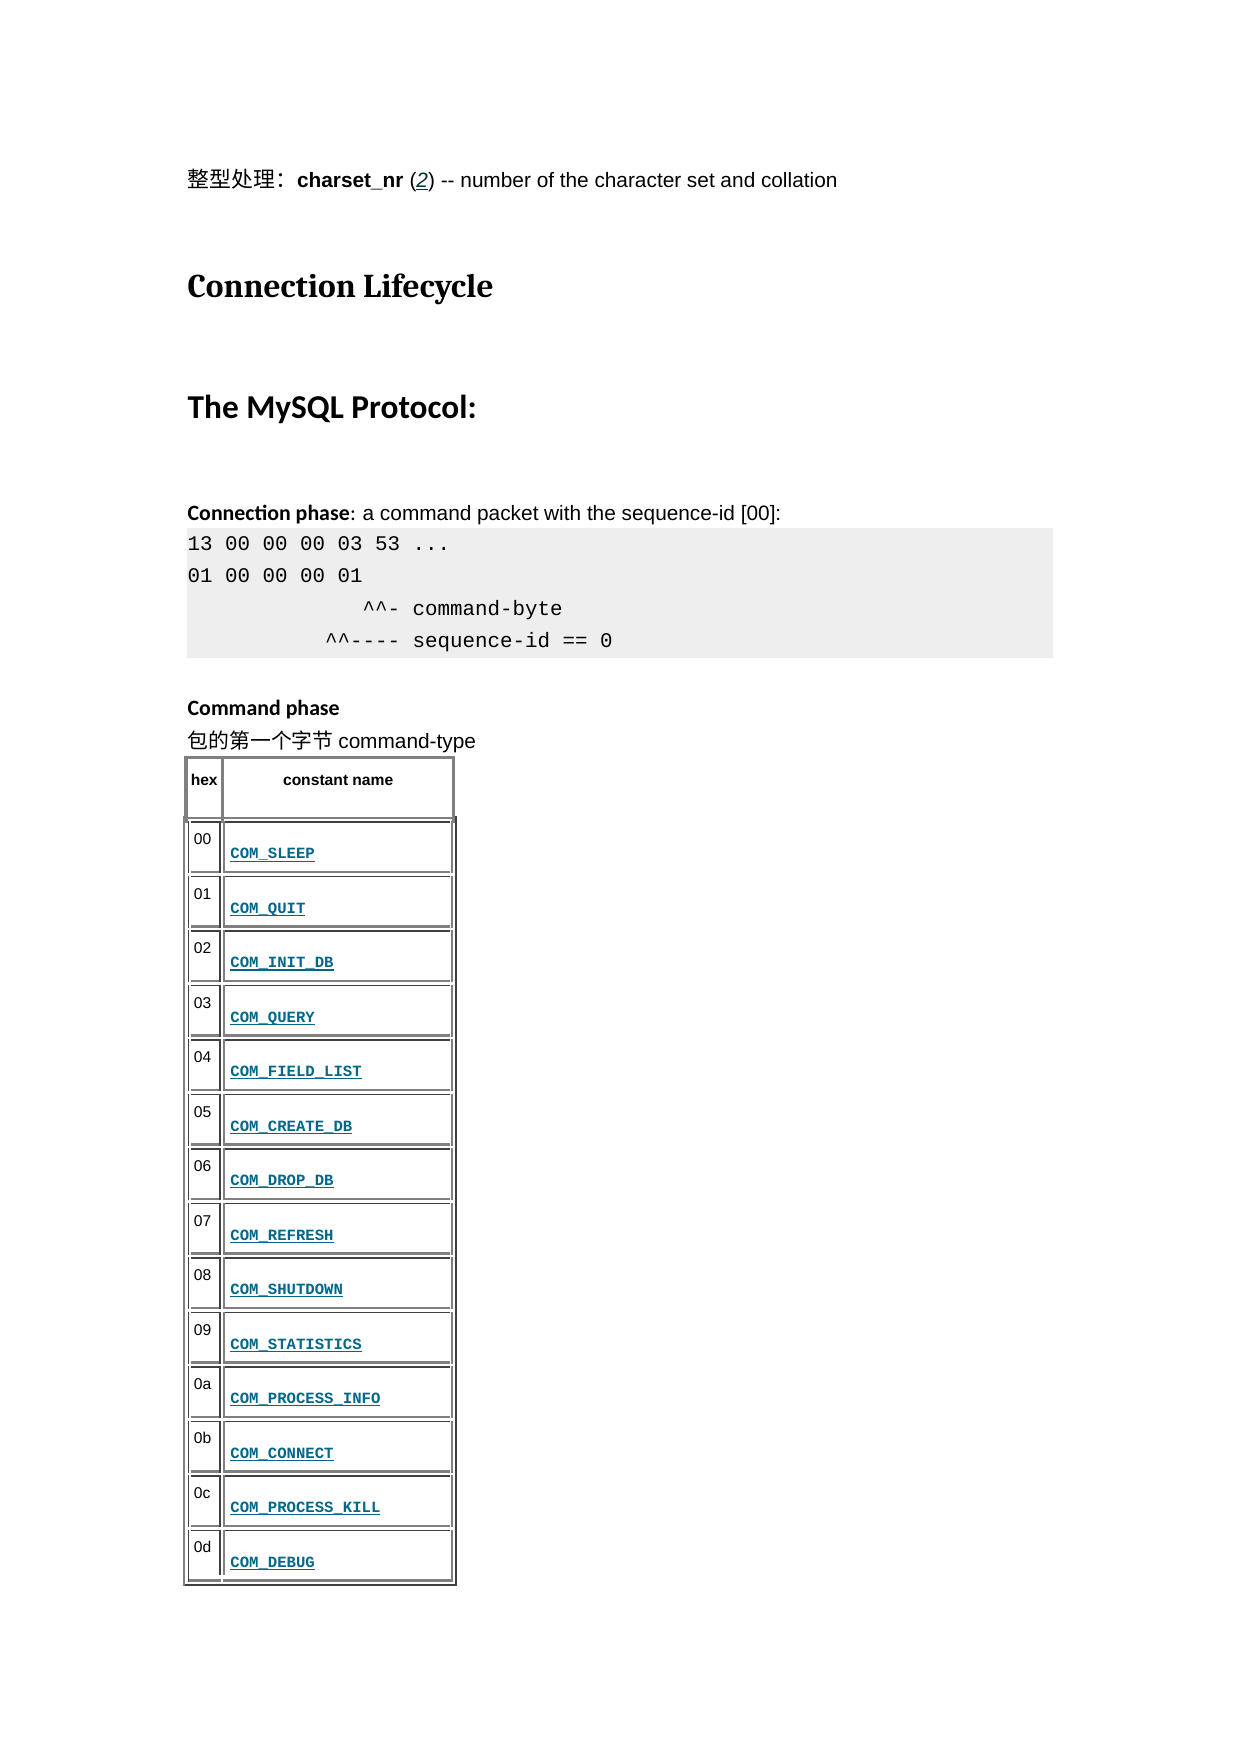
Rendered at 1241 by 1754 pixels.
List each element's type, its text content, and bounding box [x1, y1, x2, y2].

text Connection phase: a command packet with the sequence-id [00]: [187, 496, 1053, 528]
table_cell 05 [186, 1089, 222, 1143]
table_cell 08 [186, 1252, 222, 1307]
table_cell 09 [186, 1307, 222, 1361]
table_cell COM_PROCESS_KILL [222, 1470, 454, 1525]
table_cell 02 [186, 925, 222, 980]
table_cell 0c [186, 1470, 222, 1525]
text ^^- command-byte [187, 593, 1053, 626]
table_cell COM_DEBUG [222, 1525, 454, 1579]
table_cell COM_STATISTICS [222, 1307, 454, 1361]
table_cell 07 [186, 1198, 222, 1252]
table_cell 0a [186, 1361, 222, 1416]
table_cell 04 [186, 1034, 222, 1089]
table_cell COM_CREATE_DB [222, 1089, 454, 1143]
table_cell 06 [186, 1143, 222, 1198]
text Command phase [187, 691, 1053, 723]
table_cell COM_DROP_DB [222, 1143, 454, 1198]
table_cell COM_PROCESS_INFO [222, 1361, 454, 1416]
table_cell 00 [188, 819, 221, 871]
table_cell COM_CONNECT [222, 1416, 454, 1470]
table_cell COM_QUIT [222, 871, 454, 925]
text 包的第一个字节 command-type [187, 723, 1053, 756]
table_cell COM_FIELD_LIST [222, 1034, 454, 1089]
subtitle Connection Lifecycle [187, 254, 1053, 319]
text 13 00 00 00 03 53 ... [187, 528, 1053, 561]
text 整型处理：charset_nr (2) -- number of the character set and collation [187, 162, 1053, 194]
text 01 00 00 00 01 [187, 561, 1053, 593]
table_cell 0d [186, 1525, 222, 1579]
table_header hex [188, 759, 221, 816]
subtitle The MySQL Protocol: [187, 374, 1053, 439]
table_cell 0b [186, 1416, 222, 1470]
table_cell COM_INIT_DB [222, 925, 454, 980]
text ^^---- sequence-id == 0 [187, 626, 1053, 658]
table_cell COM_SHUTDOWN [222, 1252, 454, 1307]
table_cell COM_SLEEP [224, 819, 452, 871]
table_cell COM_QUERY [222, 980, 454, 1034]
table_header constant name [224, 759, 452, 816]
table_cell COM_REFRESH [222, 1198, 454, 1252]
table_cell 03 [186, 980, 222, 1034]
table_cell 01 [186, 871, 222, 925]
